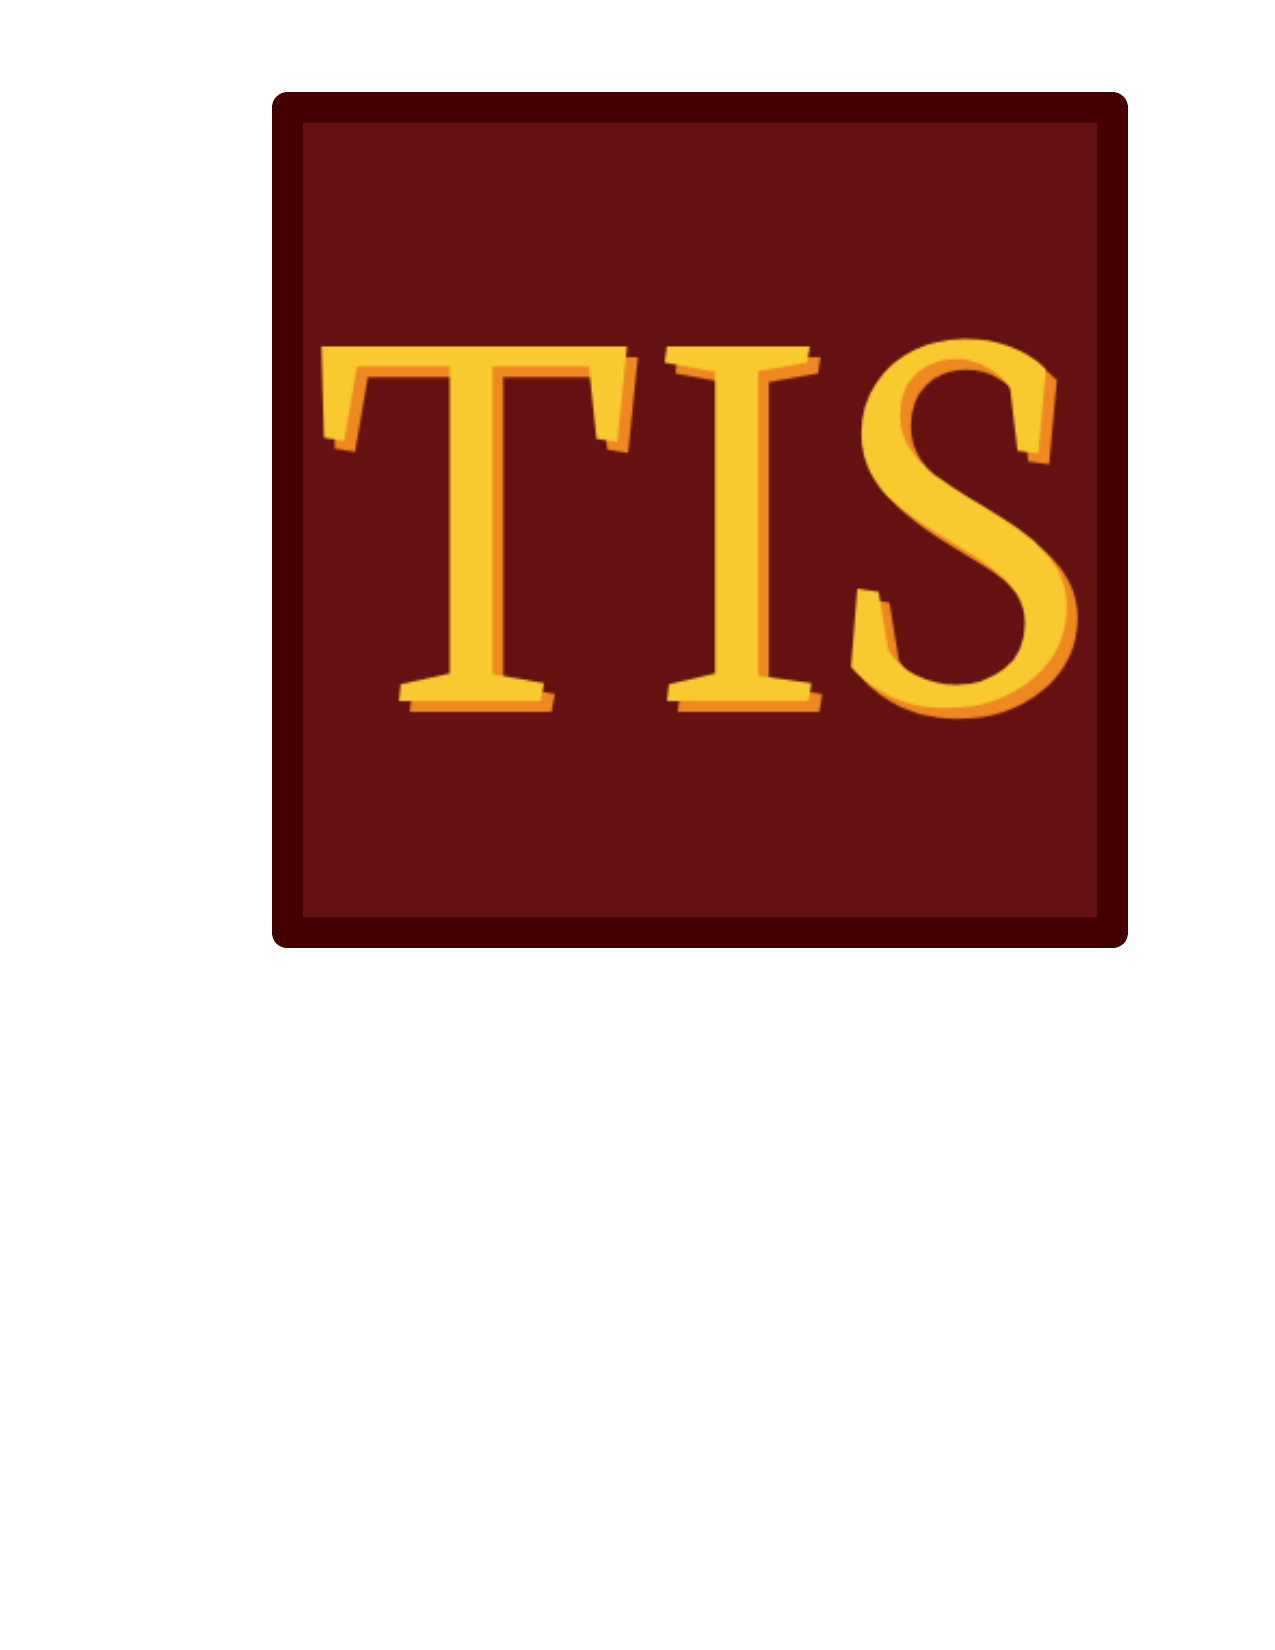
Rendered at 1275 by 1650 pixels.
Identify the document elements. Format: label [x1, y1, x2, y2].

picture [303, 123, 1097, 917]
